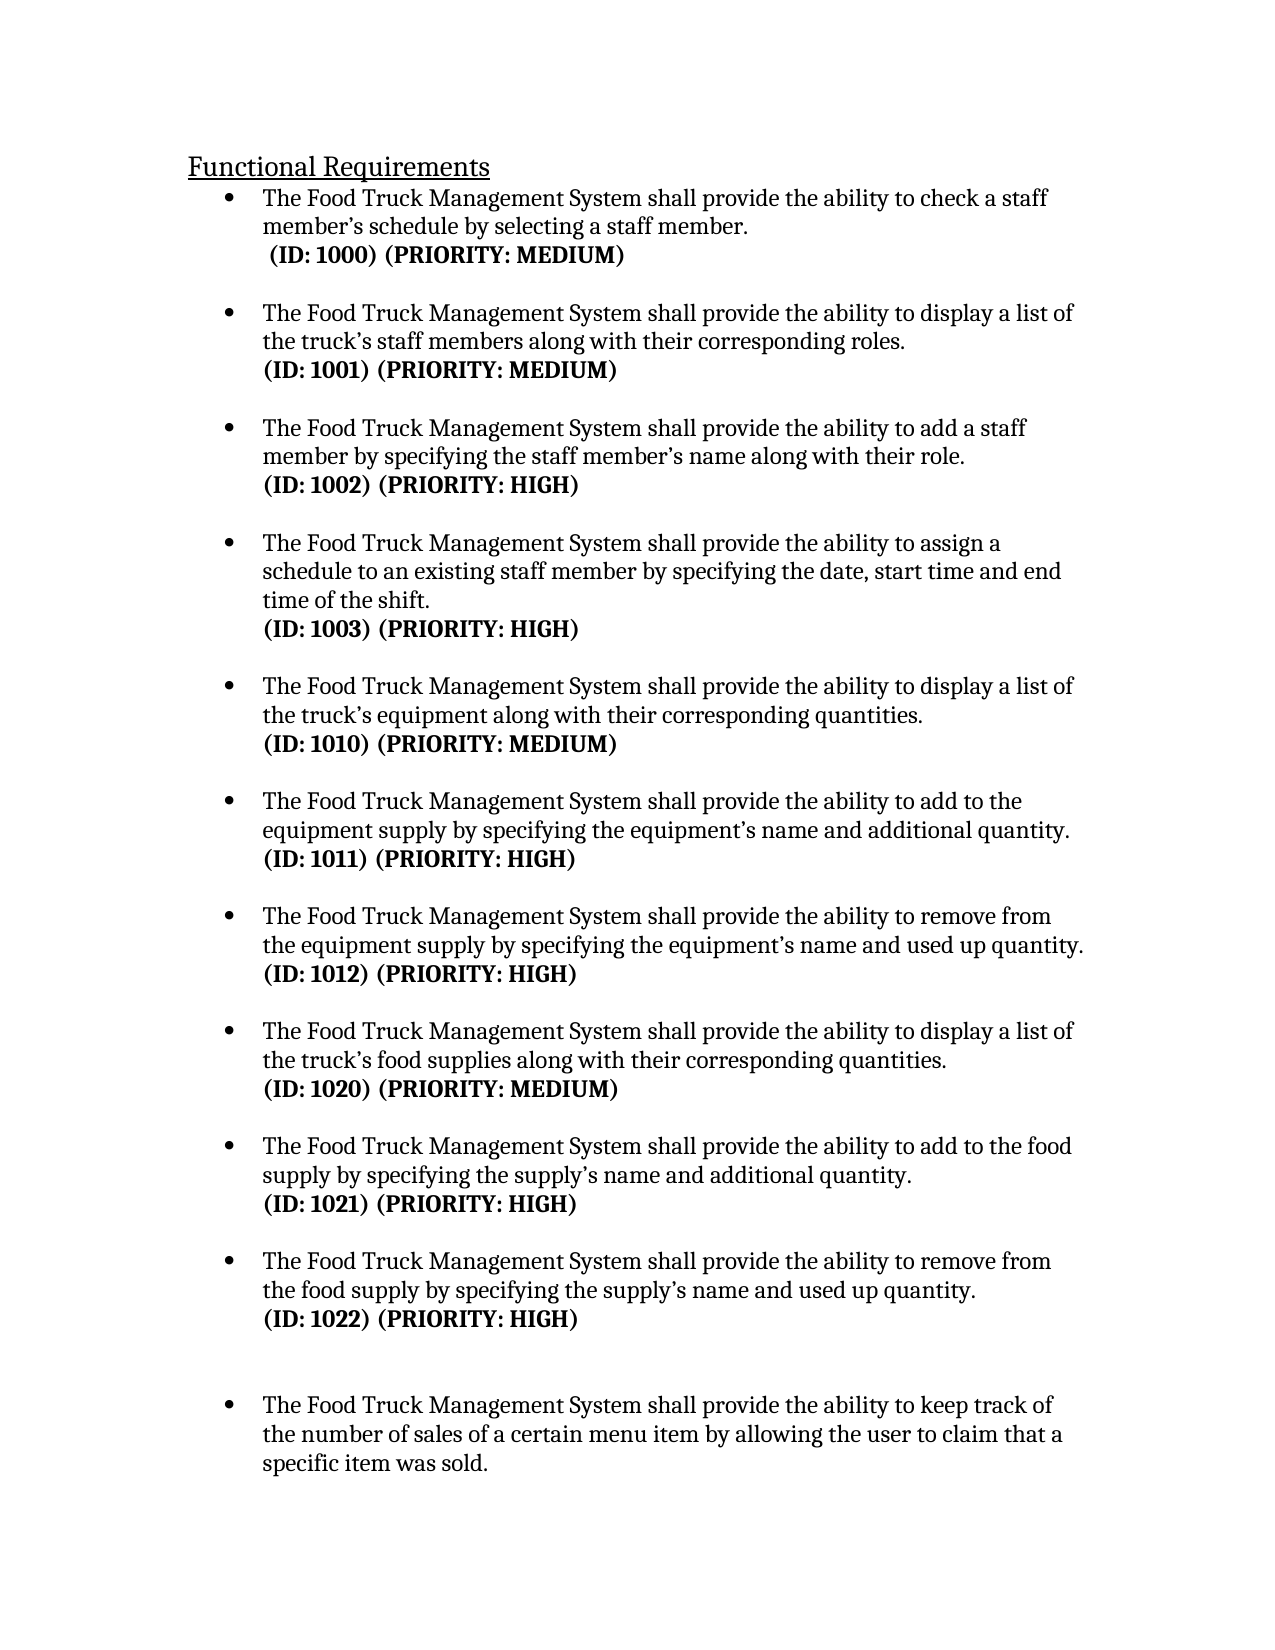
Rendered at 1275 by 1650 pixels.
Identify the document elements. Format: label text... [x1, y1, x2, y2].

text Functional Requirements [187, 150, 1087, 183]
list The Food Truck Management System shall provide the ability to display a list of the truck’s food supplies along with their corresponding quantities. [225, 1017, 1087, 1075]
list The Food Truck Management System shall provide the ability to add to the food supply by specifying the supply’s name and additional quantity. [225, 1132, 1087, 1190]
list (ID: 1022) (PRIORITY: HIGH) [262, 1305, 1087, 1333]
list (ID: 1002) (PRIORITY: HIGH) [262, 471, 1087, 500]
list The Food Truck Management System shall provide the ability to check a staff member’s schedule by selecting a staff member. [225, 183, 1087, 241]
list The Food Truck Management System shall provide the ability to display a list of the truck’s staff members along with their corresponding roles. [225, 298, 1087, 356]
list The Food Truck Management System shall provide the ability to remove from the food supply by specifying the supply’s name and used up quantity. [225, 1247, 1087, 1305]
list (ID: 1020) (PRIORITY: MEDIUM) [262, 1075, 1087, 1103]
list The Food Truck Management System shall provide the ability to add to the equipment supply by specifying the equipment’s name and additional quantity. [225, 787, 1087, 845]
text (ID: 1001) (PRIORITY: MEDIUM) [187, 356, 1087, 385]
list The Food Truck Management System shall provide the ability to add a staff member by specifying the staff member’s name along with their role. [225, 413, 1087, 471]
text (ID: 1000) (PRIORITY: MEDIUM) [262, 241, 1087, 270]
list The Food Truck Management System shall provide the ability to display a list of the truck’s equipment along with their corresponding quantities. [225, 672, 1087, 730]
text (ID: 1003) (PRIORITY: HIGH) [187, 615, 1087, 643]
list (ID: 1012) (PRIORITY: HIGH) [262, 960, 1087, 988]
list The Food Truck Management System shall provide the ability to assign a schedule to an existing staff member by specifying the date, start time and end time of the shift. [225, 528, 1087, 615]
list The Food Truck Management System shall provide the ability to keep track of the number of sales of a certain menu item by allowing the user to claim that a specific item was sold. [225, 1391, 1087, 1477]
list The Food Truck Management System shall provide the ability to remove from the equipment supply by specifying the equipment’s name and used up quantity. [225, 902, 1087, 960]
list (ID: 1010) (PRIORITY: MEDIUM) [262, 730, 1087, 758]
list (ID: 1021) (PRIORITY: HIGH) [262, 1190, 1087, 1218]
list (ID: 1011) (PRIORITY: HIGH) [262, 845, 1087, 873]
